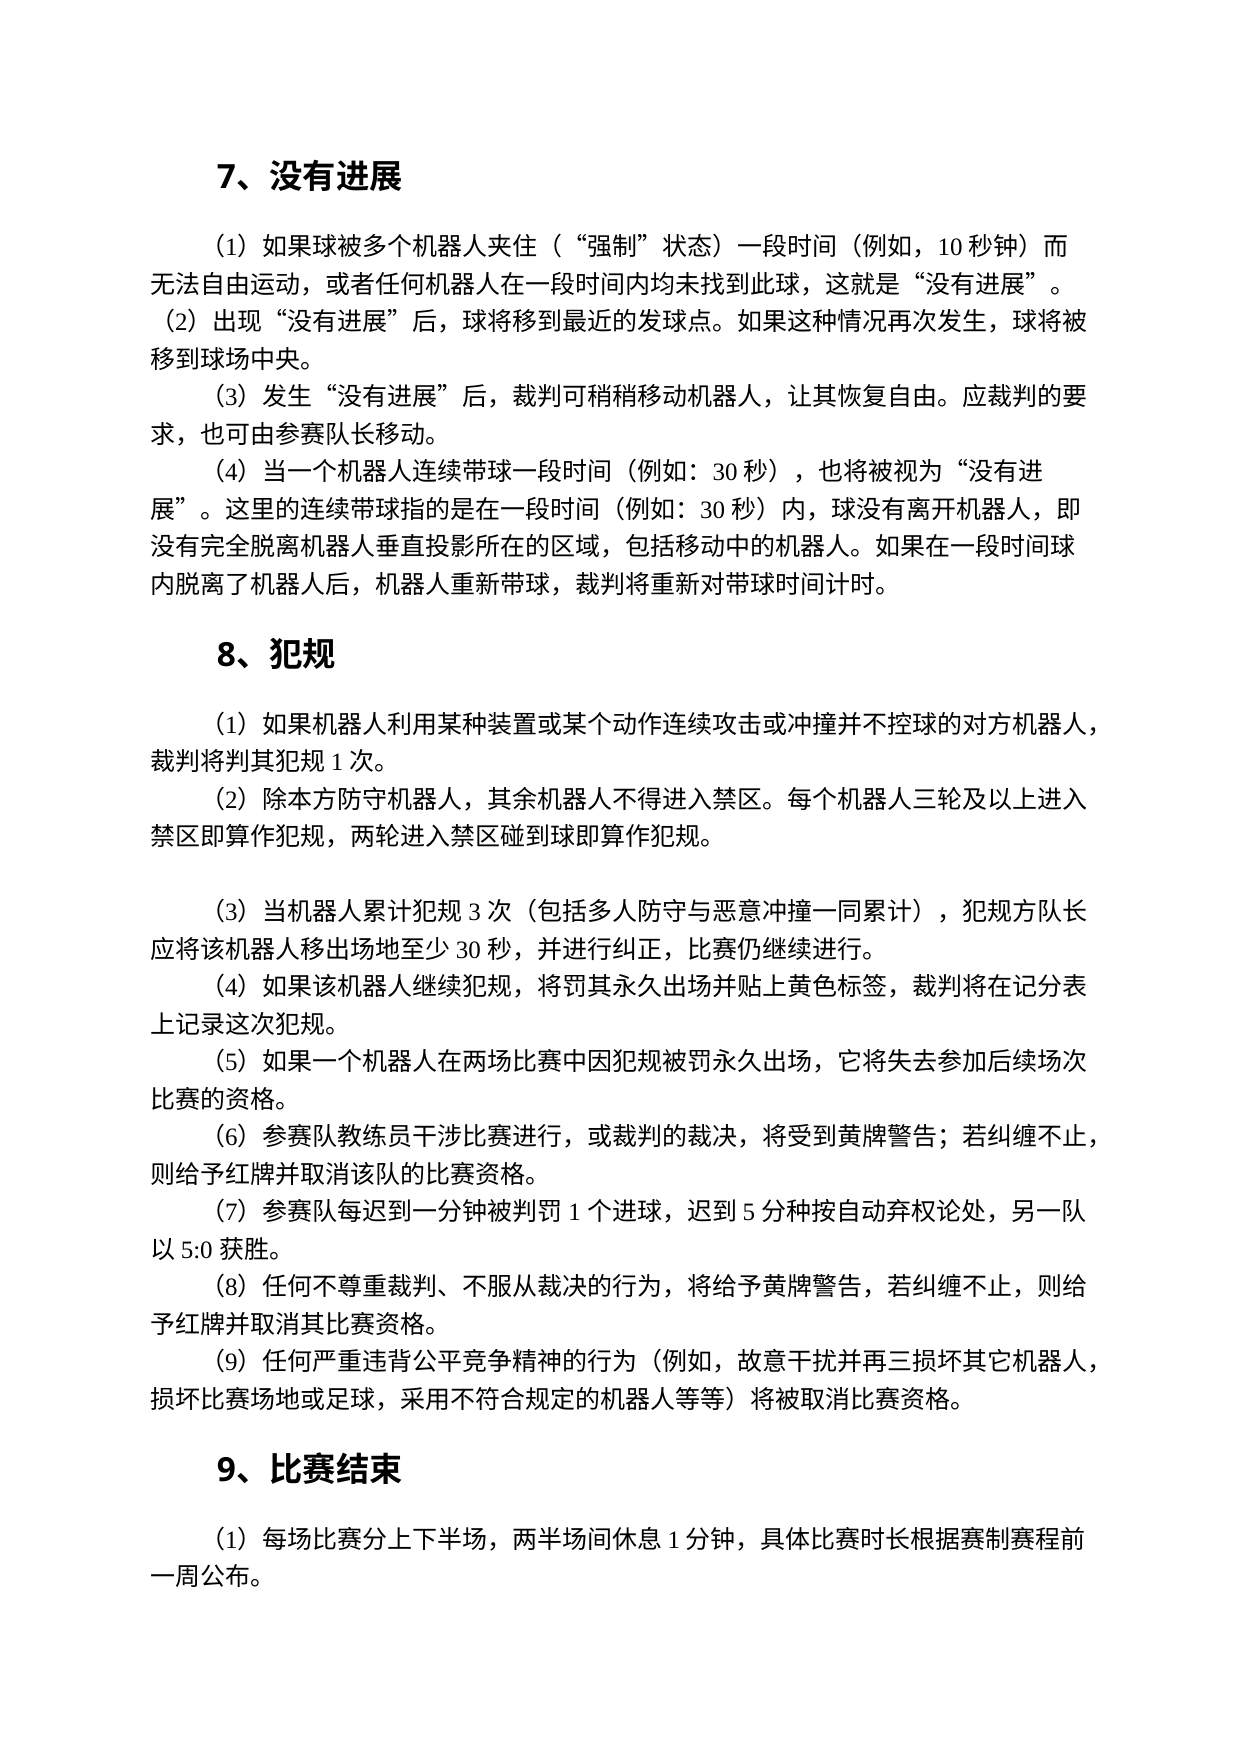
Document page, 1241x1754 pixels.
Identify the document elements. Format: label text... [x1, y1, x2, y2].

text （2）除本方防守机器人，其余机器人不得进入禁区。每个机器人三轮及以上进入禁区即算作犯规，两轮进入禁区碰到球即算作犯规。 [150, 778, 1090, 853]
subtitle 7、没有进展 [150, 150, 1090, 198]
text （1）每场比赛分上下半场，两半场间休息1分钟，具体比赛时长根据赛制赛程前一周公布。 [150, 1518, 1090, 1593]
text （4）如果该机器人继续犯规，将罚其永久出场并贴上黄色标签，裁判将在记分表上记录这次犯规。 [150, 966, 1090, 1041]
text （4）当一个机器人连续带球一段时间（例如：30 秒），也将被视为“没有进展”。这里的连续带球指的是在一段时间（例如：30 秒）内，球没有离开机器人，即没有完全脱离机器人垂直投影所在的区域，包括移动中的机器人。如果在一段时间球内脱离了机器人后，机器人重新带球，裁判将重新对带球时间计时。 [150, 451, 1090, 601]
text （1）如果机器人利用某种装置或某个动作连续攻击或冲撞并不控球的对方机器人，裁判将判其犯规 1 次。 [150, 703, 1090, 778]
text （3）当机器人累计犯规 3 次（包括多人防守与恶意冲撞一同累计），犯规方队长应将该机器人移出场地至少 30 秒，并进行纠正，比赛仍继续进行。 [150, 891, 1090, 966]
text （6）参赛队教练员干涉比赛进行，或裁判的裁决，将受到黄牌警告；若纠缠不止，则给予红牌并取消该队的比赛资格。 [150, 1116, 1090, 1191]
text （3）发生“没有进展”后，裁判可稍稍移动机器人，让其恢复自由。应裁判的要求，也可由参赛队长移动。 [150, 376, 1090, 451]
text （1）如果球被多个机器人夹住（“强制”状态）一段时间（例如，10 秒钟）而无法自由运动，或者任何机器人在一段时间内均未找到此球，这就是“没有进展”。（2）出现“没有进展”后，球将移到最近的发球点。如果这种情况再次发生，球将被移到球场中央。 [150, 226, 1090, 376]
text （5）如果一个机器人在两场比赛中因犯规被罚永久出场，它将失去参加后续场次比赛的资格。 [150, 1041, 1090, 1116]
subtitle 9、比赛结束 [150, 1443, 1090, 1491]
text （7）参赛队每迟到一分钟被判罚 1 个进球，迟到 5 分种按自动弃权论处，另一队以 5:0 获胜。 [150, 1191, 1090, 1266]
text （9）任何严重违背公平竞争精神的行为（例如，故意干扰并再三损坏其它机器人，损坏比赛场地或足球，采用不符合规定的机器人等等）将被取消比赛资格。 [150, 1341, 1090, 1416]
text （8）任何不尊重裁判、不服从裁决的行为，将给予黄牌警告，若纠缠不止，则给予红牌并取消其比赛资格。 [150, 1266, 1090, 1341]
subtitle 8、犯规 [150, 628, 1090, 676]
